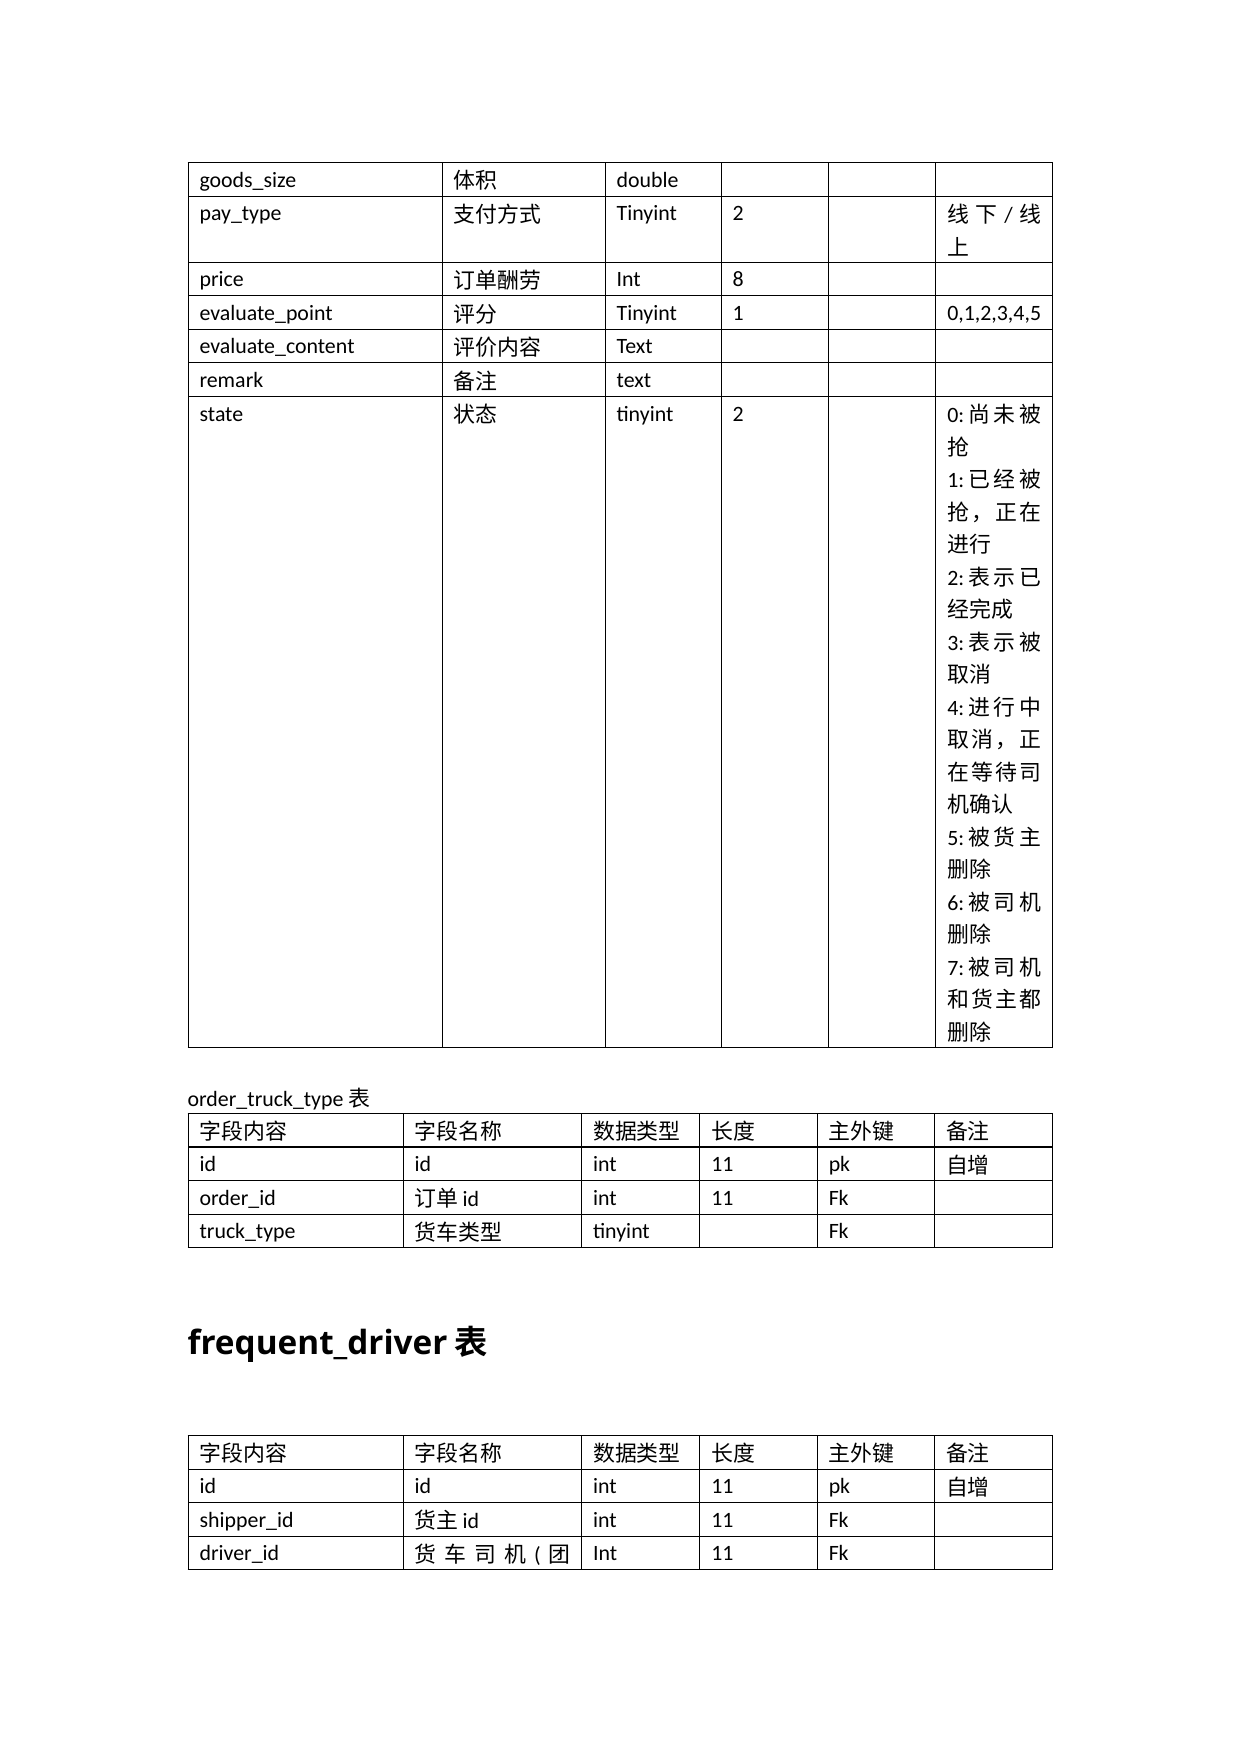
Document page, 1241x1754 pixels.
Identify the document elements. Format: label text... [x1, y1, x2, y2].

table_cell 状态 [443, 397, 605, 1047]
table_cell [936, 330, 1052, 362]
table_cell 11 [700, 1181, 817, 1213]
table_cell evaluate_point [189, 296, 442, 329]
table_cell state [189, 397, 442, 1047]
table_cell Text [606, 330, 721, 362]
table_cell truck_type [189, 1215, 403, 1247]
table_cell pay_type [189, 197, 442, 262]
table_header 长度 [700, 1114, 817, 1146]
table_cell 货主id [404, 1503, 581, 1536]
table_cell [829, 296, 935, 329]
table_cell int [582, 1470, 699, 1502]
table_cell 评分 [443, 296, 605, 329]
table_cell tinyint [606, 397, 721, 1047]
table_cell [829, 263, 935, 295]
table_cell [722, 163, 828, 196]
table_cell id [404, 1148, 581, 1180]
table_header 备注 [935, 1436, 1052, 1468]
table_cell [722, 330, 828, 362]
table_header 长度 [700, 1436, 817, 1468]
table_cell Int [582, 1537, 699, 1569]
table_cell Tinyint [606, 197, 721, 262]
table_cell order_id [189, 1181, 403, 1213]
table_cell 自增 [935, 1148, 1052, 1180]
table_header 字段内容 [189, 1114, 403, 1146]
table_cell pk [818, 1470, 934, 1502]
table_cell Fk [818, 1537, 934, 1569]
table_header 主外键 [818, 1436, 934, 1468]
table_cell remark [189, 363, 442, 396]
table_cell 11 [700, 1537, 817, 1569]
table_cell shipper_id [189, 1503, 403, 1536]
table_cell tinyint [582, 1215, 699, 1247]
table_cell Tinyint [606, 296, 721, 329]
text order_truck_type表 [187, 1080, 1053, 1113]
table_cell int [582, 1503, 699, 1536]
table_cell 自增 [935, 1470, 1052, 1502]
table_cell 订单id [404, 1181, 581, 1213]
table_cell 2 [722, 397, 828, 1047]
table_cell Fk [818, 1215, 934, 1247]
table_header 备注 [935, 1114, 1052, 1146]
table_header 字段名称 [404, 1114, 581, 1146]
table_cell 货车司机(团队)id [404, 1537, 581, 1569]
table_cell 11 [700, 1503, 817, 1536]
table_cell 评价内容 [443, 330, 605, 362]
table_cell 11 [700, 1148, 817, 1180]
table_header 数据类型 [582, 1114, 699, 1146]
table_cell driver_id [189, 1537, 403, 1569]
table_cell [935, 1181, 1052, 1213]
table_header 字段名称 [404, 1436, 581, 1468]
table_cell [936, 263, 1052, 295]
table_cell price [189, 263, 442, 295]
table_cell 0,1,2,3,4,5 [936, 296, 1052, 329]
table_cell [935, 1503, 1052, 1536]
table_cell 线下/线上 [936, 197, 1052, 262]
table_cell [700, 1215, 817, 1247]
table_cell 订单酬劳 [443, 263, 605, 295]
table_cell [936, 163, 1052, 196]
table_cell 货车类型 [404, 1215, 581, 1247]
table_cell evaluate_content [189, 330, 442, 362]
table_cell id [189, 1470, 403, 1502]
table_cell 0:尚未被抢 1:已经被抢，正在进行 2:表示已经完成 3:表示被取消 4:进行中取消，正在等待司机确认 5:被货主删除 6:被司机删除 7:被司机和货主都删除 [936, 397, 1052, 1047]
subtitle frequent_driver表 [187, 1308, 1053, 1373]
table_cell id [404, 1470, 581, 1502]
table_cell [935, 1537, 1052, 1569]
table_cell pk [818, 1148, 934, 1180]
table_cell 2 [722, 197, 828, 262]
table_cell 体积 [443, 163, 605, 196]
table_cell 1 [722, 296, 828, 329]
table_cell text [606, 363, 721, 396]
table_cell double [606, 163, 721, 196]
table_cell Fk [818, 1181, 934, 1213]
table_cell int [582, 1148, 699, 1180]
table_cell 支付方式 [443, 197, 605, 262]
table_cell Int [606, 263, 721, 295]
table_cell id [189, 1148, 403, 1180]
table_header 主外键 [818, 1114, 934, 1146]
table_cell goods_size [189, 163, 442, 196]
table_header 字段内容 [189, 1436, 403, 1468]
table_cell [829, 363, 935, 396]
table_cell [829, 330, 935, 362]
table_cell [935, 1215, 1052, 1247]
table_cell [722, 363, 828, 396]
table_cell [829, 397, 935, 1047]
table_cell 11 [700, 1470, 817, 1502]
table_cell [829, 163, 935, 196]
table_cell [936, 363, 1052, 396]
table_cell Fk [818, 1503, 934, 1536]
table_cell int [582, 1181, 699, 1213]
table_cell [829, 197, 935, 262]
table_cell 8 [722, 263, 828, 295]
table_cell 备注 [443, 363, 605, 396]
table_header 数据类型 [582, 1436, 699, 1468]
